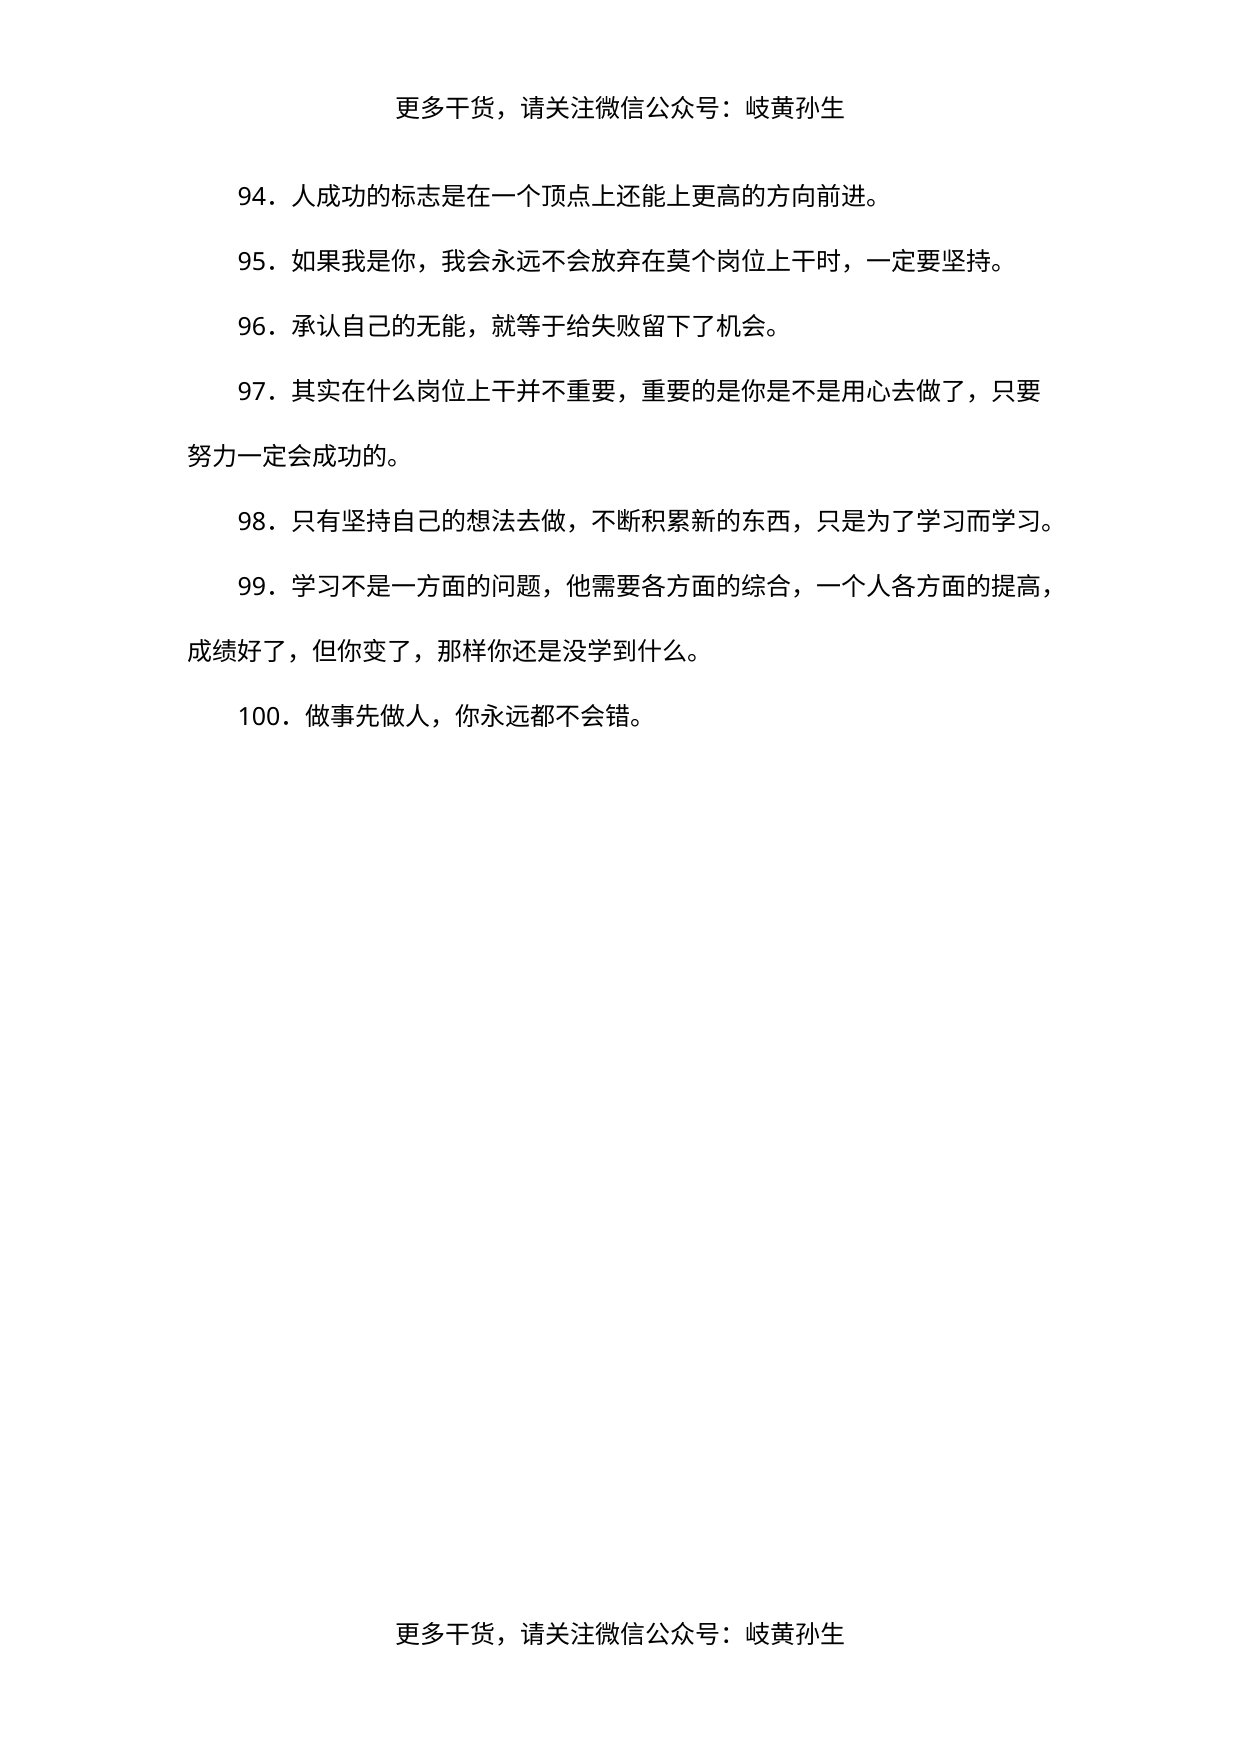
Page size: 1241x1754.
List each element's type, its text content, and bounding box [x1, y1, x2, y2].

text 95．如果我是你，我会永远不会放弃在莫个岗位上干时，一定要坚持。 [187, 227, 1053, 292]
text 99．学习不是一方面的问题，他需要各方面的综合，一个人各方面的提高，成绩好了，但你变了，那样你还是没学到什么。 [187, 552, 1053, 682]
text 97．其实在什么岗位上干并不重要，重要的是你是不是用心去做了，只要努力一定会成功的。 [187, 357, 1053, 487]
text 94．人成功的标志是在一个顶点上还能上更高的方向前进。 [187, 162, 1053, 227]
text 98．只有坚持自己的想法去做，不断积累新的东西，只是为了学习而学习。 [187, 487, 1053, 552]
text 100．做事先做人，你永远都不会错。 [187, 682, 1053, 747]
text 96．承认自己的无能，就等于给失败留下了机会。 [187, 292, 1053, 357]
